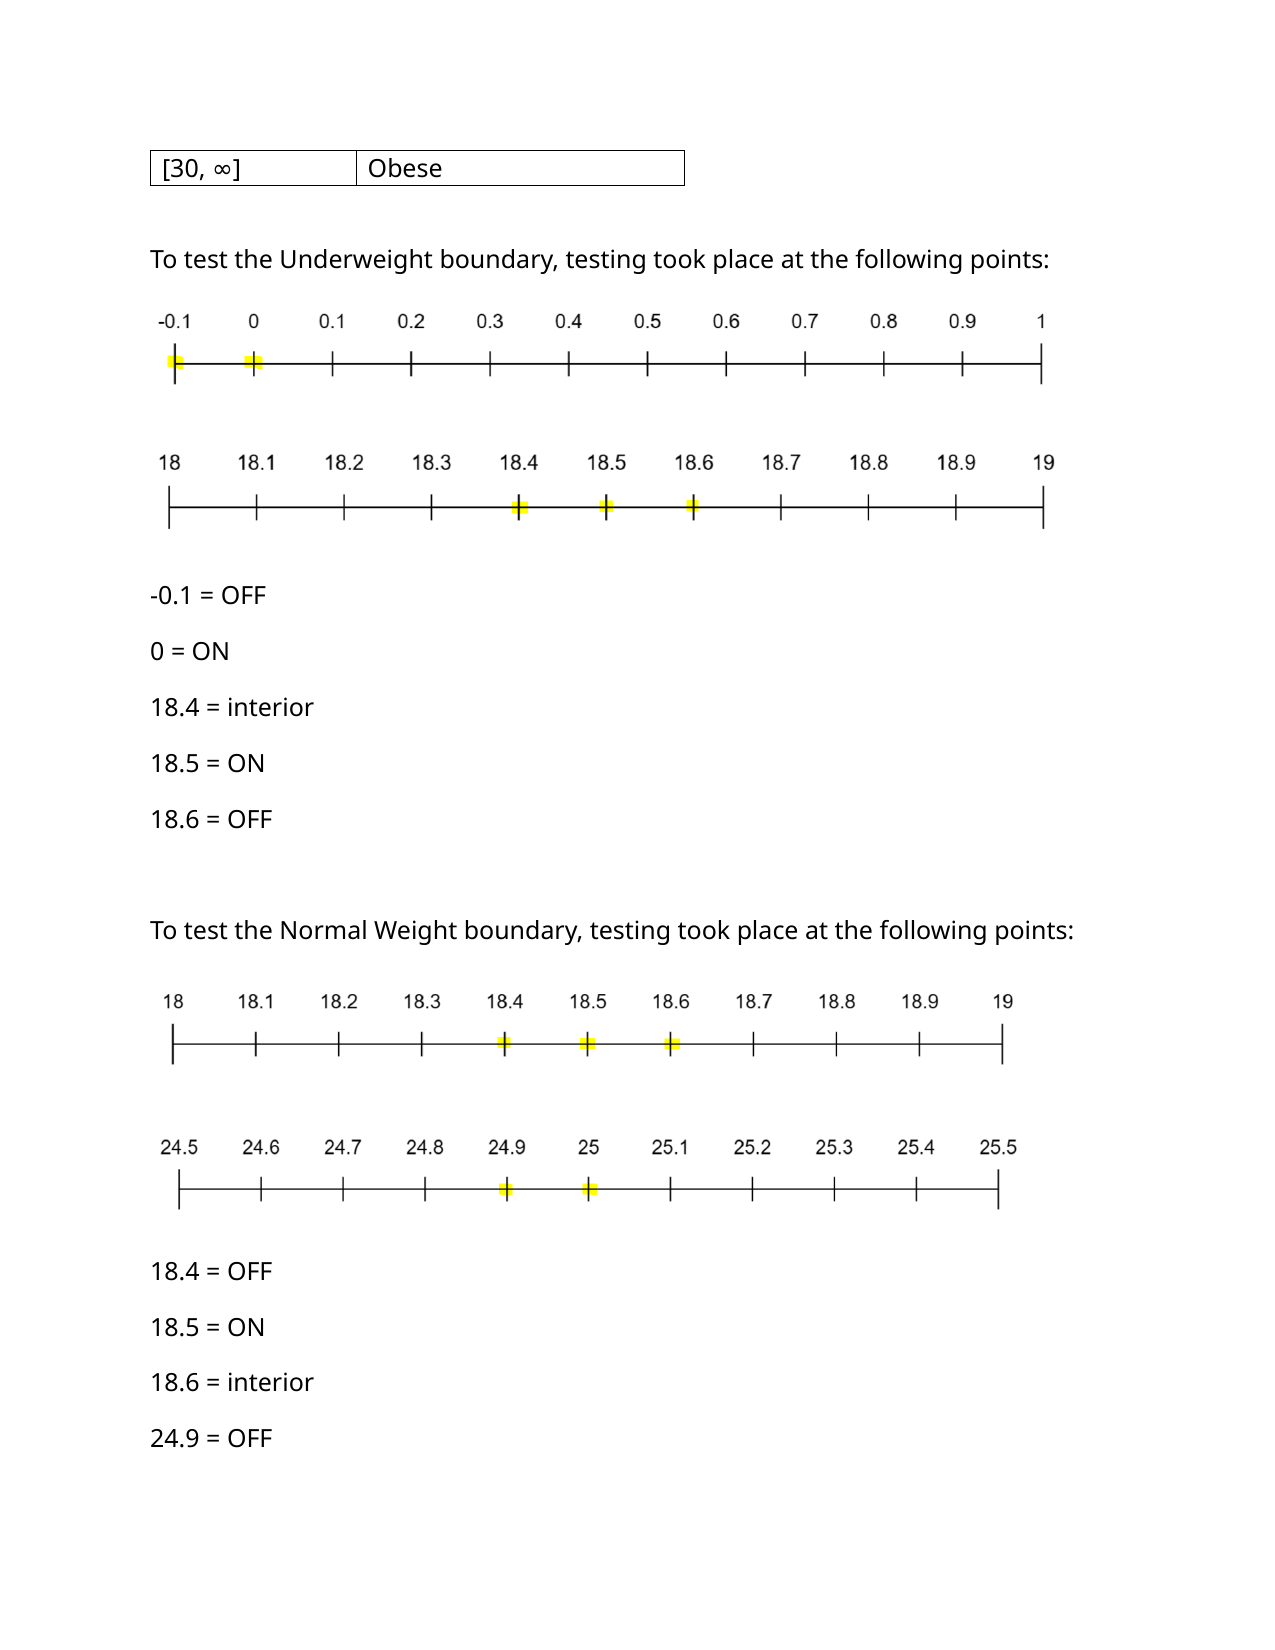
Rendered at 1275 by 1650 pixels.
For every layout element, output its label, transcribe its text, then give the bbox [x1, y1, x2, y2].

picture [150, 297, 1064, 402]
picture [150, 423, 1069, 557]
text 18.6 = interior [150, 1365, 1125, 1399]
table_cell [30, ∞] [151, 151, 356, 185]
text To test the Underweight boundary, testing took place at the following points: [150, 242, 1125, 276]
text 24.9 = OFF [150, 1421, 1125, 1455]
text To test the Normal Weight boundary, testing took place at the following points: [150, 913, 1125, 947]
text 18.6 = OFF [150, 801, 1125, 835]
text -0.1 = OFF [150, 578, 1125, 612]
text 18.4 = OFF [150, 1253, 1125, 1287]
picture [150, 968, 1028, 1093]
text 18.5 = ON [150, 1309, 1125, 1343]
text 18.5 = ON [150, 745, 1125, 779]
picture [150, 1114, 1030, 1232]
text 0 = ON [150, 634, 1125, 668]
text 18.4 = interior [150, 689, 1125, 724]
table_cell Obese [357, 151, 684, 185]
